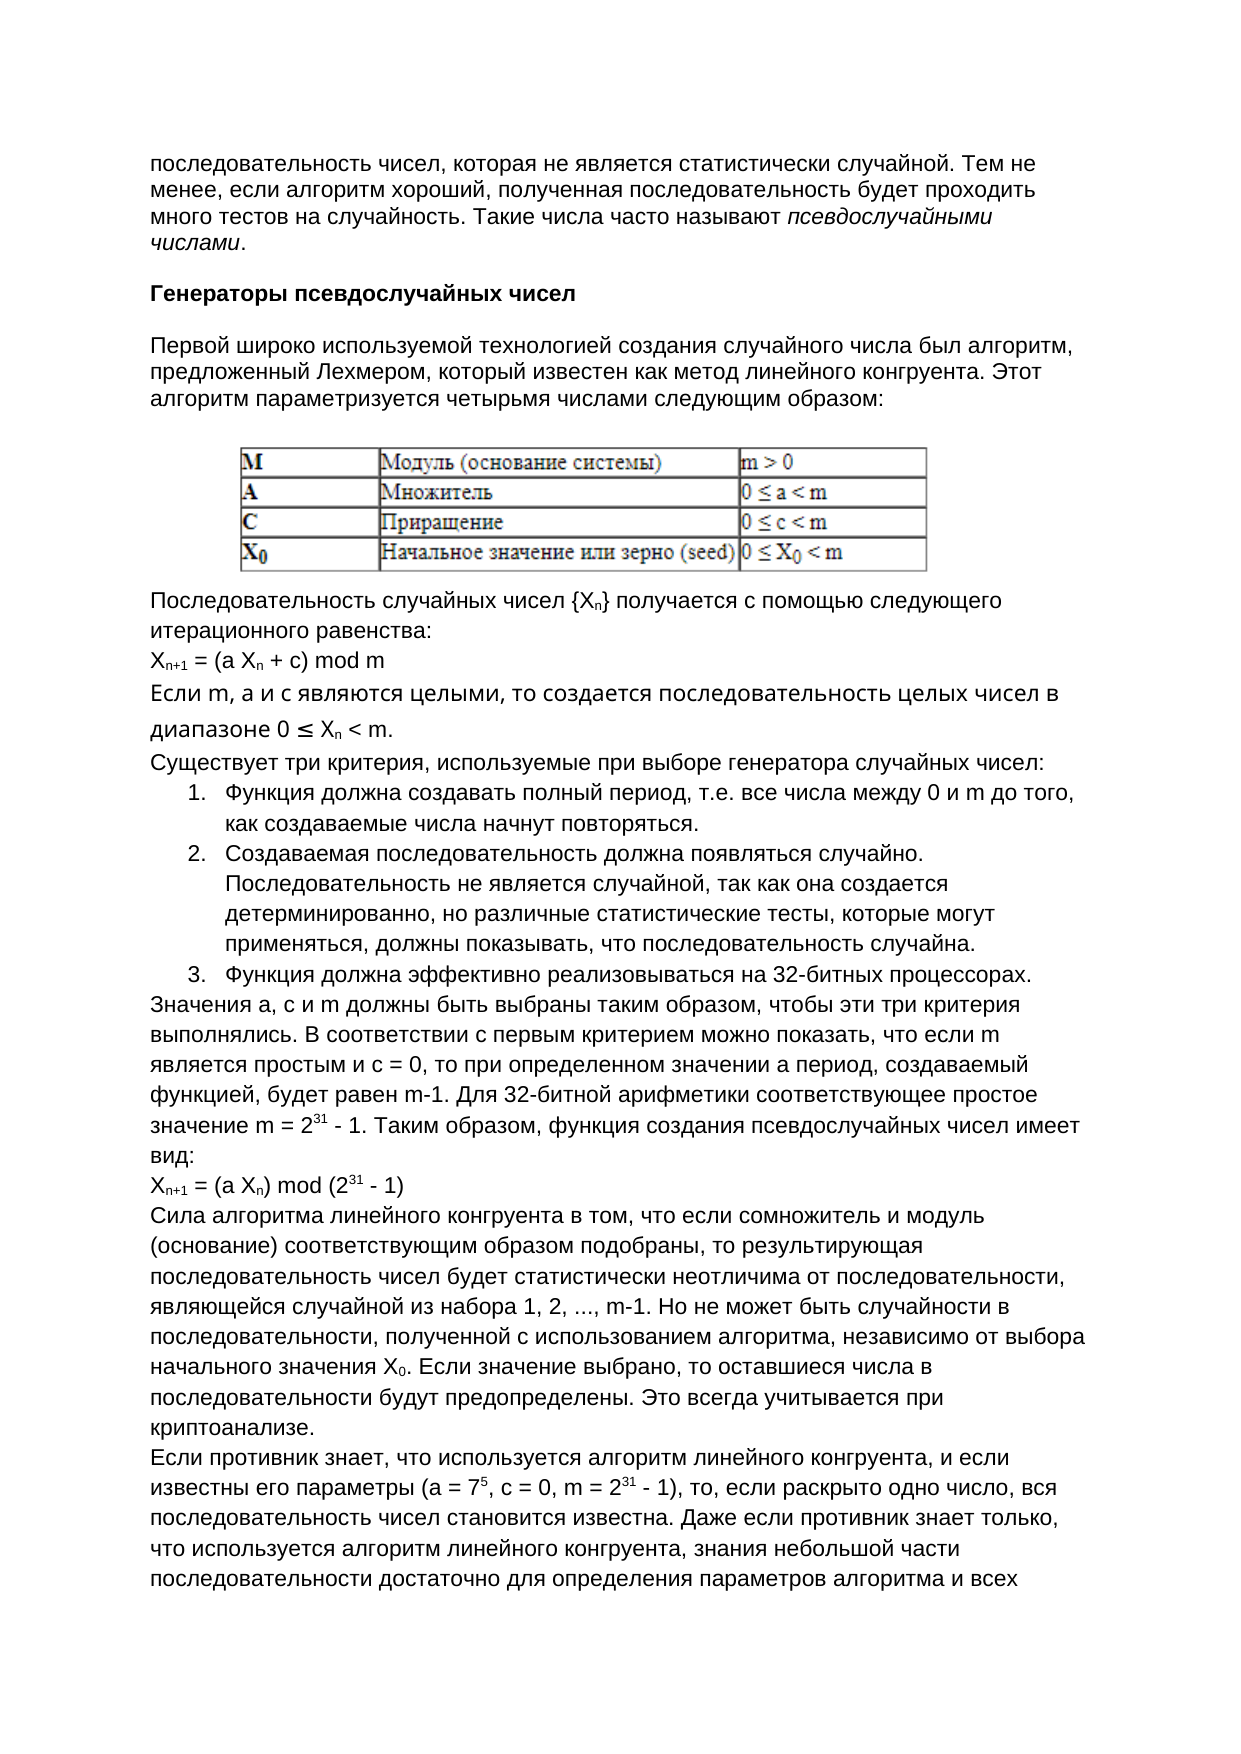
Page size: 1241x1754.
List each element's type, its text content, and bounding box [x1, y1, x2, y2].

text Сила алгоритма линейного конгруента в том, что если сомножитель и модуль (основание) соответствующим образом подобраны, то результирующая последовательность чисел будет статистически неотличима от последовательности, являющейся случайной из набора 1, 2, ..., m-1. Но не может быть случайности в последовательности, полученной с использованием алгоритма, независимо от выбора начального значения Х0. Если значение выбрано, то оставшиеся числа в последовательности будут предопределены. Это всегда учитывается при криптоанализе. [150, 1202, 1090, 1440]
list Создаваемая последовательность должна появляться случайно. Последовательность не является случайной, так как она создается детерминированно, но различные статистические тесты, которые могут применяться, должны показывать, что последовательность случайна. [187, 840, 1090, 957]
text Первой широко используемой технологией создания случайного числа был алгоритм, предложенный Лехмером, который известен как метод линейного конгруента. Этот алгоритм параметризуется четырьмя числами следующим образом: [150, 332, 1090, 411]
text Если m, а и с являются целыми, то создается последовательность целых чисел в диапазоне 0 ≤ Xn < m. [150, 677, 1090, 744]
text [150, 150, 1090, 255]
text Xn+1 = (a Xn) mod (231 - 1) [150, 1172, 1090, 1198]
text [150, 1444, 1090, 1591]
text Последовательность случайных чисел {Xn} получается с помощью следующего итерационного равенства: [150, 587, 1090, 643]
text Генераторы псевдослучайных чисел [150, 280, 1090, 307]
text Значения а, с и m должны быть выбраны таким образом, чтобы эти три критерия выполнялись. В соответствии с первым критерием можно показать, что если m является простым и с = 0, то при определенном значении а период, создаваемый функцией, будет равен m-1. Для 32-битной арифметики соответствующее простое значение m = 231 - 1. Таким образом, функция создания псевдослучайных чисел имеет вид: [150, 991, 1090, 1168]
picture [225, 435, 939, 583]
list Функция должна создавать полный период, т.е. все числа между 0 и m до того, как создаваемые числа начнут повторяться. [187, 779, 1090, 836]
text Существует три критерия, используемые при выборе генератора случайных чисел: [150, 749, 1090, 775]
list Функция должна эффективно реализовываться на 32-битных процессорах. [187, 961, 1090, 987]
text Xn+1 = (a Xn + c) mod m [150, 647, 1090, 673]
